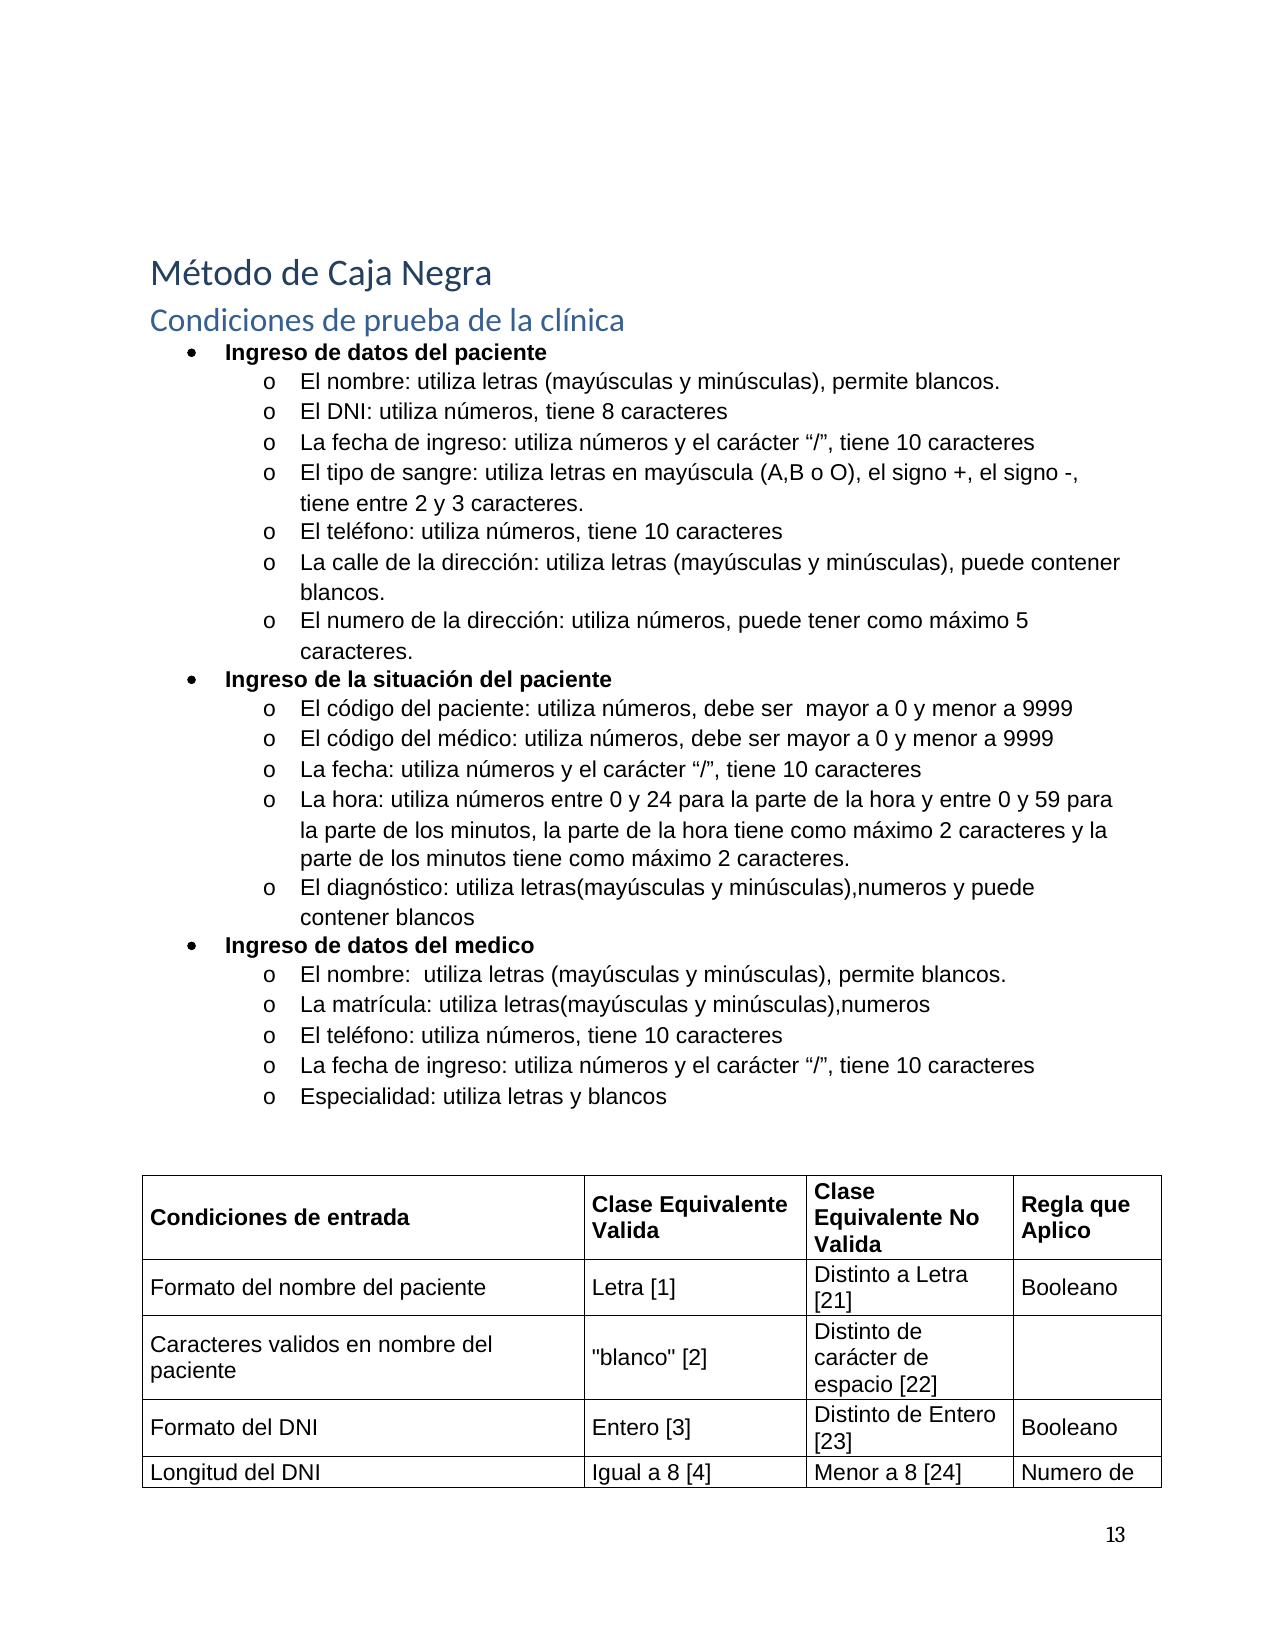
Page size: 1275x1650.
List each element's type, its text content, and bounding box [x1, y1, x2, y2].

list La matrícula: utiliza letras(mayúsculas y minúsculas),numeros [262, 991, 1125, 1020]
list El tipo de sangre: utiliza letras en mayúscula (A,B o O), el signo +, el signo -, tiene entre 2 y 3 caracteres. [262, 459, 1125, 516]
list Ingreso de datos del paciente [187, 339, 1125, 366]
list El código del paciente: utiliza números, debe ser mayor a 0 y menor a 9999 [262, 695, 1125, 723]
list La fecha: utiliza números y el carácter “/”, tiene 10 caracteres [262, 756, 1125, 784]
list El numero de la dirección: utiliza números, puede tener como máximo 5 caracteres. [262, 607, 1125, 664]
table_header Condiciones de entrada [143, 1176, 584, 1258]
list Especialidad: utiliza letras y blancos [262, 1083, 1125, 1111]
table_cell Entero [3] [585, 1400, 806, 1456]
list La fecha de ingreso: utiliza números y el carácter “/”, tiene 10 caracteres [262, 1052, 1125, 1081]
table_cell "blanco" [2] [585, 1316, 806, 1399]
table_cell Distinto a Letra [21] [807, 1260, 1013, 1315]
table_cell Igual a 8 [4] [585, 1457, 806, 1487]
table_header Regla que Aplico [1014, 1176, 1161, 1258]
table_cell Longitud del DNI [143, 1457, 584, 1487]
list Ingreso de la situación del paciente [187, 666, 1125, 693]
subtitle Método de Caja Negra [150, 248, 1125, 294]
table_cell Numero de Valores [1014, 1457, 1161, 1487]
list La hora: utiliza números entre 0 y 24 para la parte de la hora y entre 0 y 59 para la parte de los minutos, la parte de la hora tiene como máximo 2 caracteres y la parte de los minutos tiene como máximo 2 caracteres. [262, 786, 1125, 872]
list El DNI: utiliza números, tiene 8 caracteres [262, 398, 1125, 427]
list La calle de la dirección: utiliza letras (mayúsculas y minúsculas), puede contener blancos. [262, 549, 1125, 605]
table_cell Distinto de carácter de espacio [22] [807, 1316, 1013, 1399]
list El código del médico: utiliza números, debe ser mayor a 0 y menor a 9999 [262, 725, 1125, 754]
table_cell Formato del nombre del paciente [143, 1260, 584, 1315]
table_cell Menor a 8 [24] [807, 1457, 1013, 1487]
table_cell Letra [1] [585, 1260, 806, 1315]
list La fecha de ingreso: utiliza números y el carácter “/”, tiene 10 caracteres [262, 429, 1125, 457]
table_cell Caracteres validos en nombre del paciente [143, 1316, 584, 1399]
list Ingreso de datos del medico [187, 932, 1125, 959]
subtitle Condiciones de prueba de la clínica [150, 298, 1125, 339]
list El diagnóstico: utiliza letras(mayúsculas y minúsculas),numeros y puede contener blancos [262, 874, 1125, 930]
list El teléfono: utiliza números, tiene 10 caracteres [262, 1022, 1125, 1050]
table_cell Distinto de Entero [23] [807, 1400, 1013, 1456]
list El nombre: utiliza letras (mayúsculas y minúsculas), permite blancos. [262, 368, 1125, 396]
table_header Clase Equivalente Valida [585, 1176, 806, 1258]
list El teléfono: utiliza números, tiene 10 caracteres [262, 518, 1125, 546]
table_cell Formato del DNI [143, 1400, 584, 1456]
table_cell Booleano [1014, 1260, 1161, 1315]
table_cell Booleano [1014, 1400, 1161, 1456]
list El nombre: utiliza letras (mayúsculas y minúsculas), permite blancos. [262, 961, 1125, 989]
table_header Clase Equivalente No Valida [807, 1176, 1013, 1258]
table_cell [1014, 1316, 1161, 1399]
